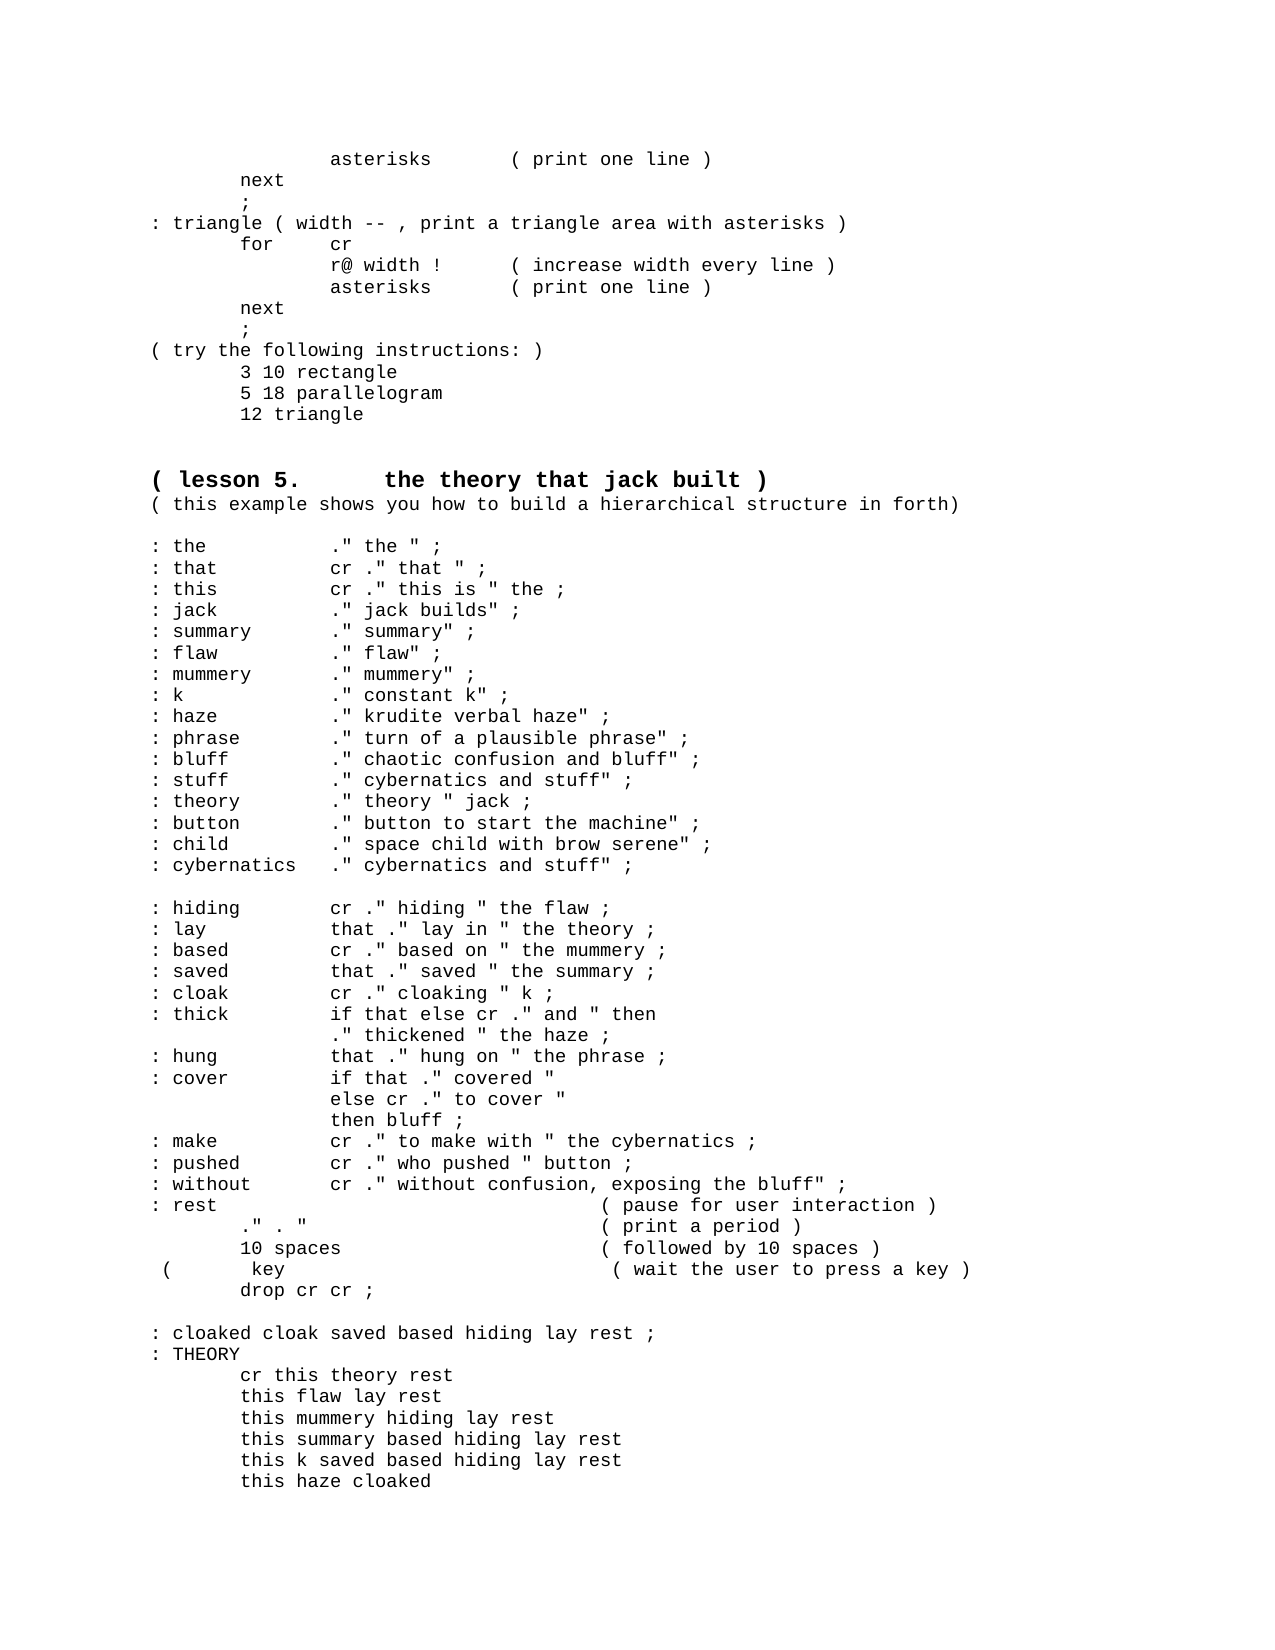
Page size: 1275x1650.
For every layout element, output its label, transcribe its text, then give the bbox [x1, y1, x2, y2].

text : button ." button to start the machine" ; [150, 813, 1125, 835]
text then bluff ; [150, 1111, 1125, 1132]
text asterisks ( print one line ) [150, 150, 1125, 171]
text : pushed cr ." who pushed " button ; [150, 1153, 1125, 1175]
text : jack ." jack builds" ; [150, 601, 1125, 622]
text 12 triangle [150, 405, 1125, 426]
text : hung that ." hung on " the phrase ; [150, 1047, 1125, 1068]
text : cloak cr ." cloaking " k ; [150, 983, 1125, 1005]
text : without cr ." without confusion, exposing the bluff" ; [150, 1175, 1125, 1196]
text ( this example shows you how to build a hierarchical structure in forth) [150, 495, 1125, 516]
text : hiding cr ." hiding " the flaw ; [150, 898, 1125, 920]
text ( lesson 5. the theory that jack built ) [150, 469, 1125, 495]
text ( key ( wait the user to press a key ) [150, 1260, 1125, 1281]
text : child ." space child with brow serene" ; [150, 835, 1125, 856]
text 5 18 parallelogram [150, 384, 1125, 405]
text : lay that ." lay in " the theory ; [150, 920, 1125, 941]
text : saved that ." saved " the summary ; [150, 962, 1125, 983]
text this summary based hiding lay rest [150, 1430, 1125, 1451]
text cr this theory rest [150, 1366, 1125, 1387]
text else cr ." to cover " [150, 1090, 1125, 1111]
text ; [150, 320, 1125, 341]
text : bluff ." chaotic confusion and bluff" ; [150, 750, 1125, 771]
text drop cr cr ; [150, 1281, 1125, 1302]
text asterisks ( print one line ) [150, 277, 1125, 299]
text : THEORY [150, 1345, 1125, 1366]
text : cover if that ." covered " [150, 1068, 1125, 1090]
text : mummery ." mummery" ; [150, 665, 1125, 686]
text 10 spaces ( followed by 10 spaces ) [150, 1238, 1125, 1260]
text next [150, 299, 1125, 320]
text : k ." constant k" ; [150, 686, 1125, 707]
text : cybernatics ." cybernatics and stuff" ; [150, 856, 1125, 877]
text : stuff ." cybernatics and stuff" ; [150, 771, 1125, 792]
text this flaw lay rest [150, 1387, 1125, 1408]
text next [150, 171, 1125, 192]
text r@ width ! ( increase width every line ) [150, 256, 1125, 277]
text this k saved based hiding lay rest [150, 1451, 1125, 1472]
text : thick if that else cr ." and " then [150, 1005, 1125, 1026]
text : theory ." theory " jack ; [150, 792, 1125, 813]
text : haze ." krudite verbal haze" ; [150, 707, 1125, 728]
text 3 10 rectangle [150, 362, 1125, 384]
text for cr [150, 235, 1125, 256]
text : based cr ." based on " the mummery ; [150, 941, 1125, 962]
text ." . " ( print a period ) [150, 1217, 1125, 1238]
text : summary ." summary" ; [150, 622, 1125, 643]
text this haze cloaked [150, 1472, 1125, 1493]
text ." thickened " the haze ; [150, 1026, 1125, 1047]
text ; [150, 192, 1125, 214]
text this mummery hiding lay rest [150, 1408, 1125, 1430]
text : cloaked cloak saved based hiding lay rest ; [150, 1323, 1125, 1345]
text : rest ( pause for user interaction ) [150, 1196, 1125, 1217]
text : the ." the " ; [150, 537, 1125, 558]
text : that cr ." that " ; [150, 558, 1125, 580]
text : triangle ( width -- , print a triangle area with asterisks ) [150, 214, 1125, 235]
text : phrase ." turn of a plausible phrase" ; [150, 728, 1125, 750]
text : make cr ." to make with " the cybernatics ; [150, 1132, 1125, 1153]
text : this cr ." this is " the ; [150, 580, 1125, 601]
text ( try the following instructions: ) [150, 341, 1125, 362]
text : flaw ." flaw" ; [150, 643, 1125, 665]
